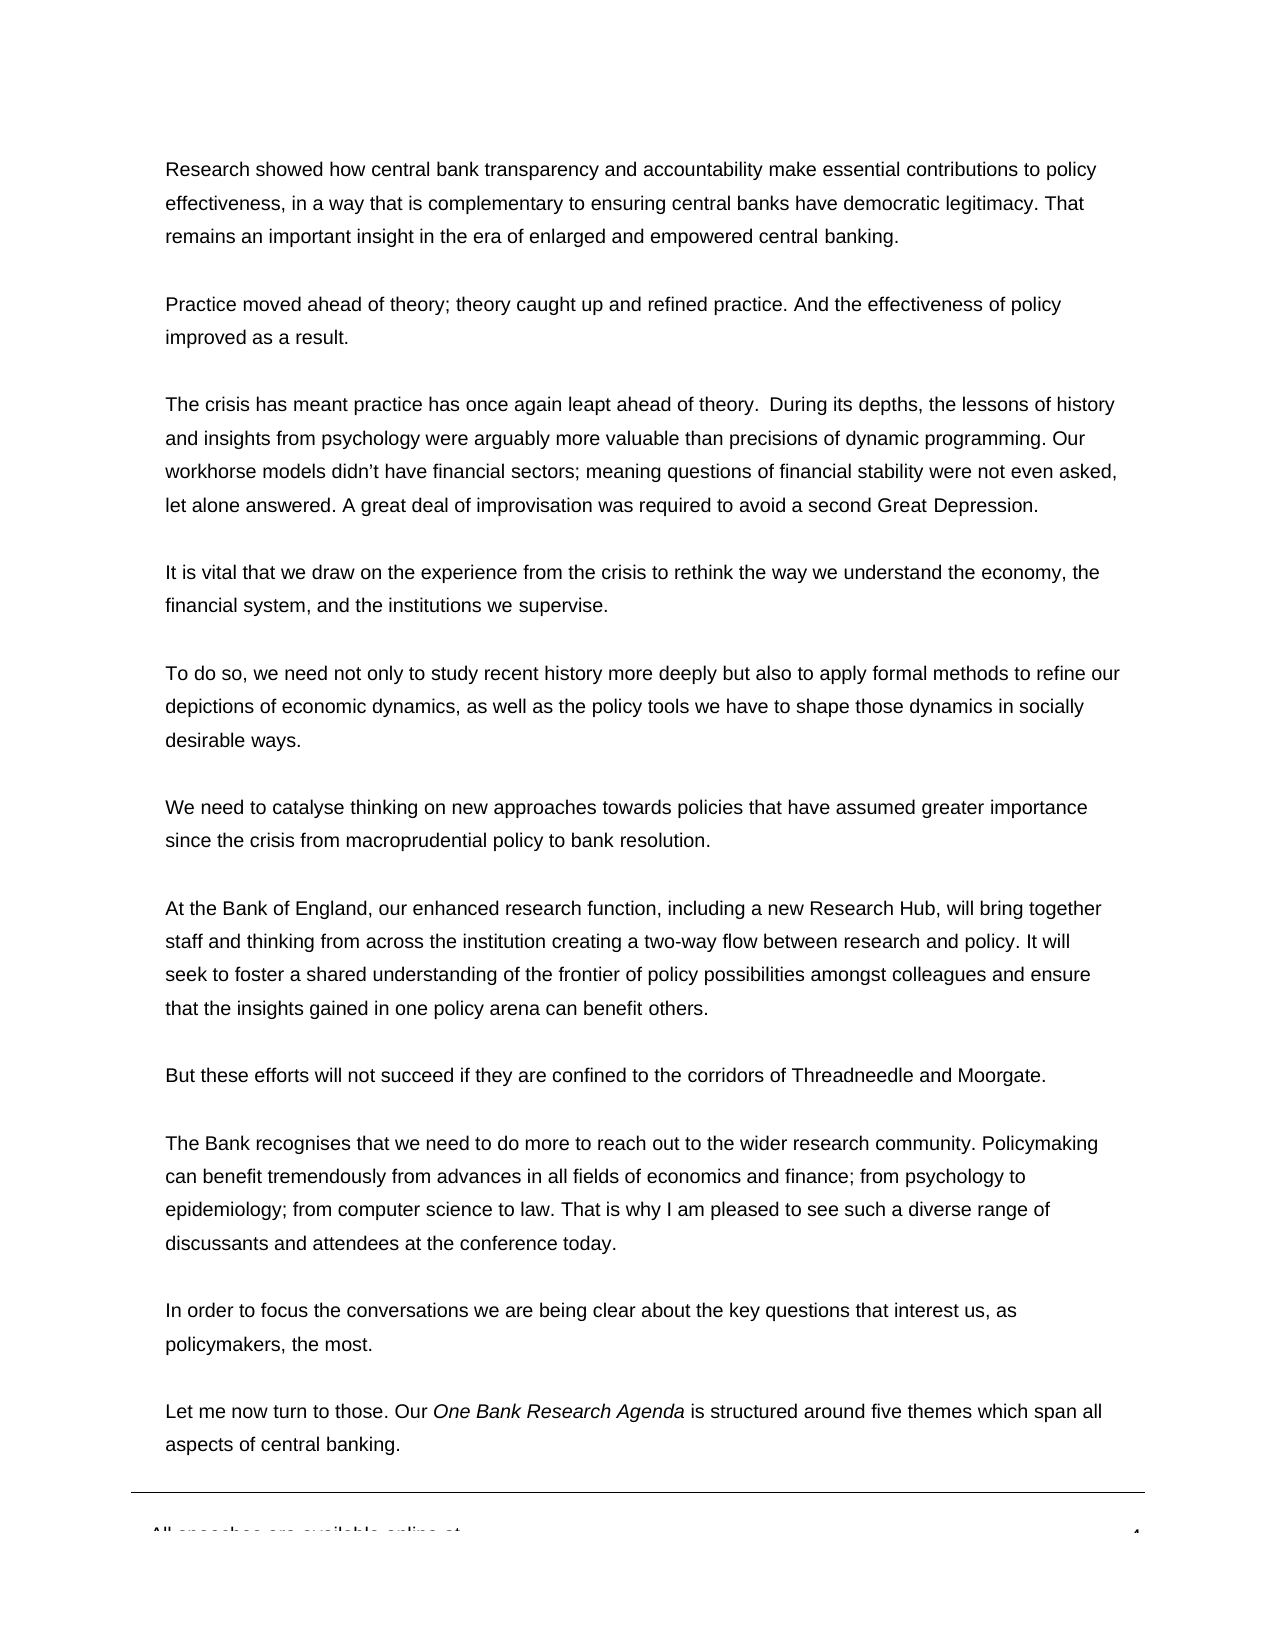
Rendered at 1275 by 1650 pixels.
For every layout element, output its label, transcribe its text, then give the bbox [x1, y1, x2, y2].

text Research showed how central bank transparency and accountability make essential contributions to policy effectiveness, in a way that is complementary to ensuring central banks have democratic legitimacy. That remains an important insight in the era of enlarged and empowered central banking. [165, 158, 1121, 248]
text But these efforts will not succeed if they are confined to the corridors of Threadneedle and Moorgate. [165, 1064, 1121, 1087]
text In order to focus the conversations we are being clear about the key questions that interest us, as policymakers, the most. [165, 1299, 1020, 1356]
text To do so, we need not only to study recent history more deeply but also to apply formal methods to refine our depictions of economic dynamics, as well as the policy tools we have to shape those dynamics in socially desirable ways. [165, 661, 1121, 751]
text The crisis has meant practice has once again leapt ahead of theory. During its depths, the lessons of history and insights from psychology were arguably more valuable than precisions of dynamic programming. Our workhorse models didn’t have financial sectors; meaning questions of financial stability were not even asked, let alone answered. A great deal of improvisation was required to avoid a second Great Depression. [165, 393, 1121, 516]
text Practice moved ahead of theory; theory caught up and refined practice. And the effectiveness of policy improved as a result. [165, 292, 1121, 349]
text Let me now turn to those. Our One Bank Research Agenda is structured around five themes which span all aspects of central banking. [165, 1400, 1121, 1456]
text It is vital that we draw on the experience from the crisis to rethink the way we understand the economy, the financial system, and the institutions we supervise. [165, 561, 1121, 617]
text The Bank recognises that we need to do more to reach out to the wider research community. Policymaking can benefit tremendously from advances in all fields of economics and finance; from psychology to epidemiology; from computer science to law. That is why I am pleased to see such a diverse range of discussants and attendees at the conference today. [165, 1132, 1121, 1254]
text At the Bank of England, our enhanced research function, including a new Research Hub, will bring together staff and thinking from across the institution creating a two-way flow between research and policy. It will seek to foster a shared understanding of the frontier of policy possibilities amongst colleagues and ensure that the insights gained in one policy arena can benefit others. [165, 896, 1113, 1019]
text We need to catalyse thinking on new approaches towards policies that have assumed greater importance since the crisis from macroprudential policy to bank resolution. [165, 796, 1098, 852]
